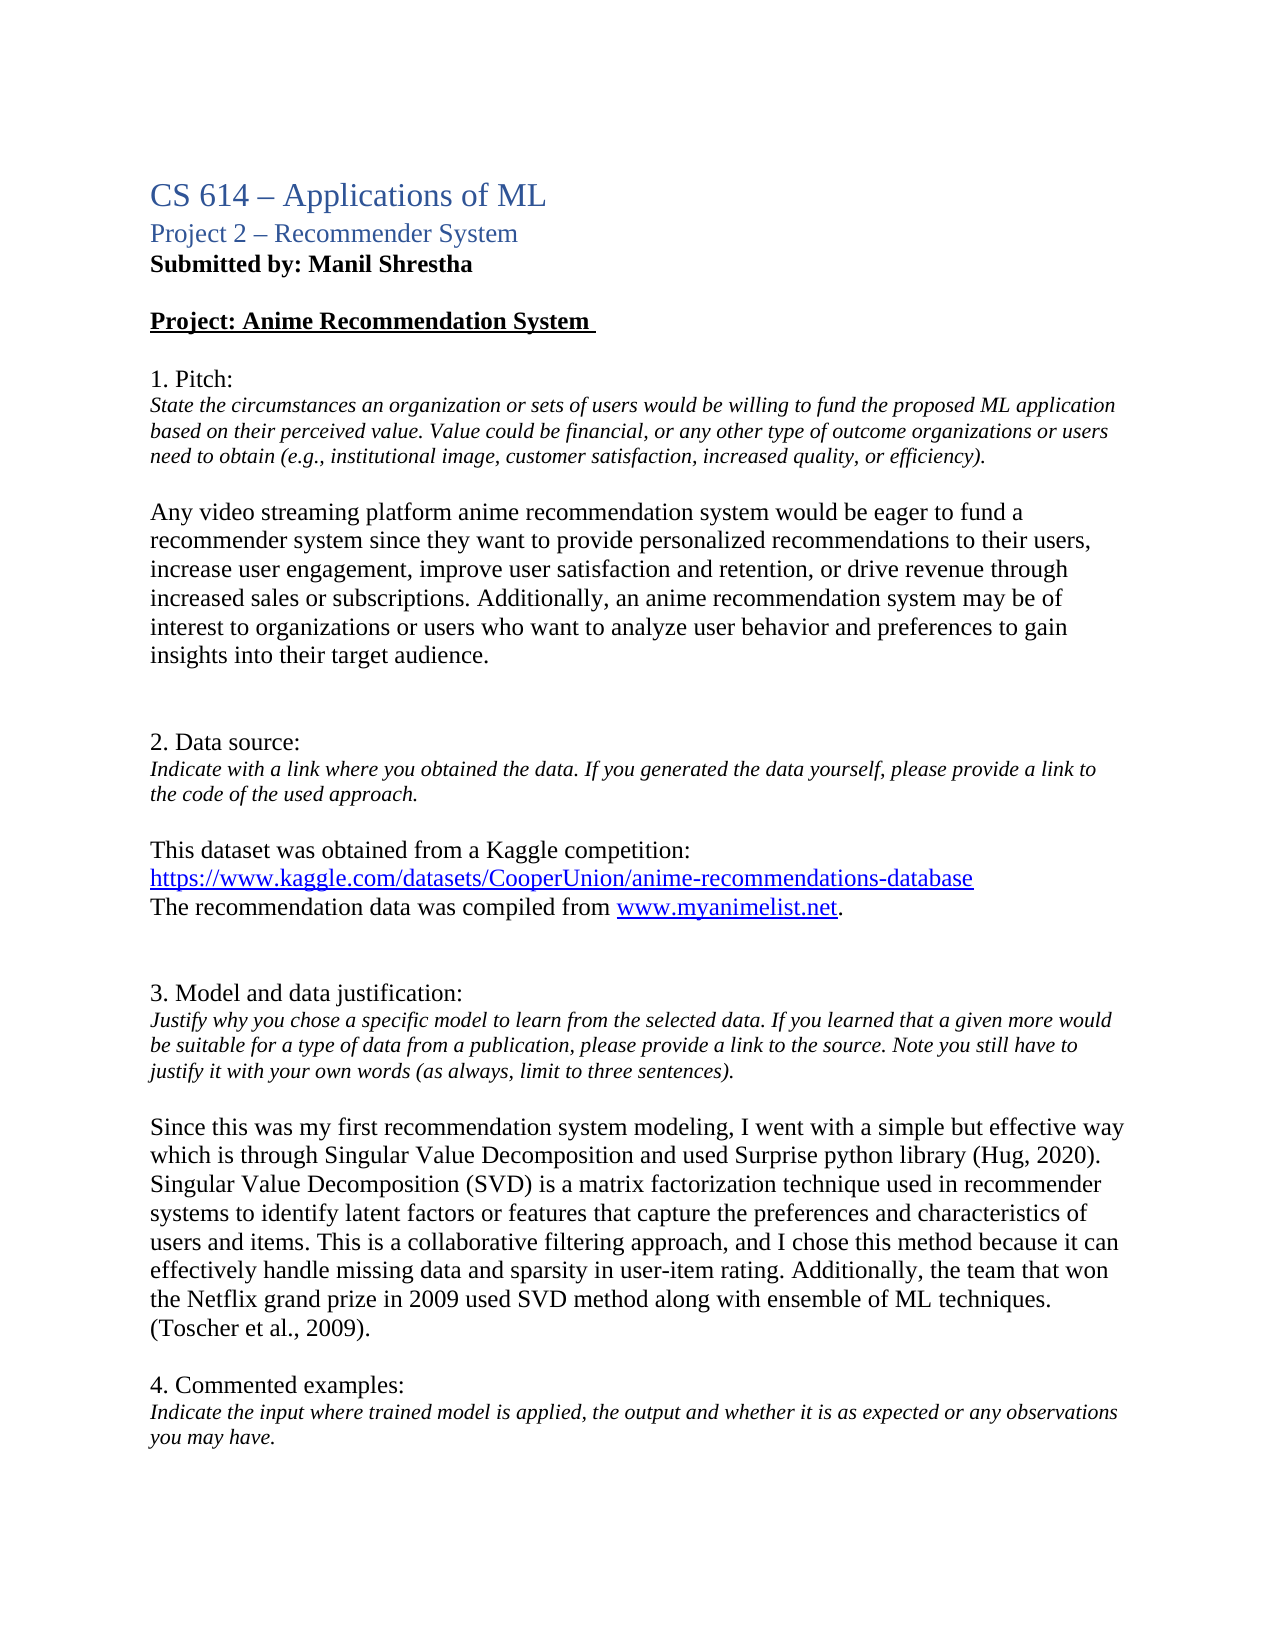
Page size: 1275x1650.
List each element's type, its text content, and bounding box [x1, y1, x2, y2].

text Any video streaming platform anime recommendation system would be eager to fund a recommender system since they want to provide personalized recommendations to their users, increase user engagement, improve user satisfaction and retention, or drive revenue through increased sales or subscriptions. Additionally, an anime recommendation system may be of interest to organizations or users who want to analyze user behavior and preferences to gain insights into their target audience. [150, 497, 1125, 669]
text Indicate with a link where you obtained the data. If you generated the data yourself, please provide a link to the code of the used approach. [150, 756, 1125, 806]
text Project: Anime Recommendation System [150, 306, 1125, 335]
subtitle CS 614 – Applications of ML [150, 175, 1125, 213]
text The recommendation data was compiled from www.myanimelist.net. [150, 892, 1125, 921]
text State the circumstances an organization or sets of users would be willing to fund the proposed ML application based on their perceived value. Value could be financial, or any other type of outcome organizations or users need to obtain (e.g., institutional image, customer satisfaction, increased quality, or efficiency). [150, 392, 1125, 468]
text 3. Model and data justification: [150, 978, 1125, 1007]
text Since this was my first recommendation system modeling, I went with a simple but effective way which is through Singular Value Decomposition and used Surprise python library (Hug, 2020). Singular Value Decomposition (SVD) is a matrix factorization technique used in recommender systems to identify latent factors or features that capture the preferences and characteristics of users and items. This is a collaborative filtering approach, and I chose this method because it can effectively handle missing data and sparsity in user-item rating. Additionally, the team that won the Netflix grand prize in 2009 used SVD method along with ensemble of ML techniques. (Toscher et al., 2009). [150, 1112, 1125, 1342]
text 1. Pitch: [150, 364, 1125, 392]
text Submitted by: Manil Shrestha [150, 249, 1125, 277]
text 4. Commented examples: [150, 1370, 1125, 1399]
text This dataset was obtained from a Kaggle competition: https://www.kaggle.com/datasets/CooperUnion/anime-recommendations-database [150, 835, 1125, 892]
text 2. Data source: [150, 727, 1125, 756]
text Justify why you chose a specific model to learn from the selected data. If you learned that a given more would be suitable for a type of data from a publication, please provide a link to the source. Note you still have to justify it with your own words (as always, limit to three sentences). [150, 1007, 1125, 1083]
text Indicate the input where trained model is applied, the output and whether it is as expected or any observations you may have. [150, 1399, 1125, 1449]
subtitle Project 2 – Recommender System [150, 217, 1125, 249]
